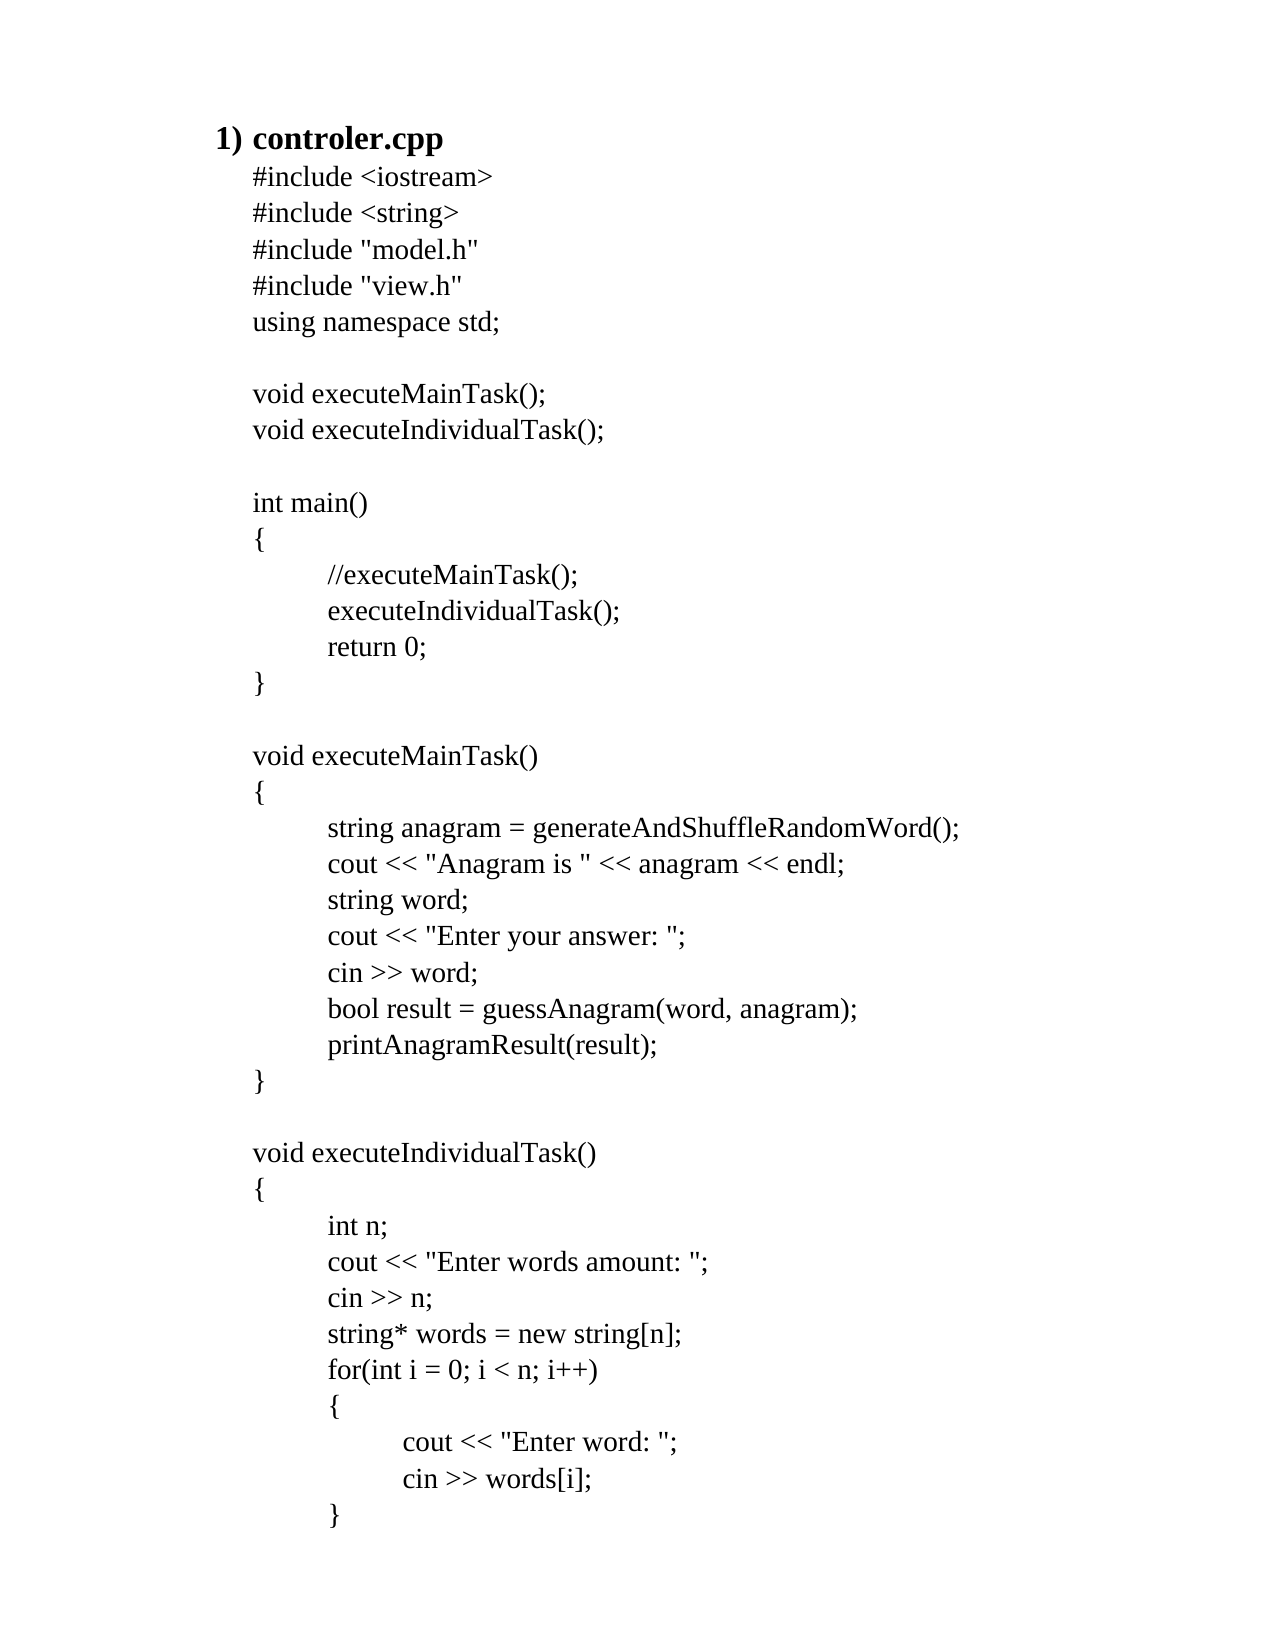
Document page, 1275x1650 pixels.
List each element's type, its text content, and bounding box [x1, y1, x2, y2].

list { [252, 1172, 1186, 1205]
list for(int i = 0; i < n; i++) [252, 1352, 1186, 1386]
list } [252, 666, 1186, 699]
list string anagram = generateAndShuffleRandomWord(); [252, 810, 1186, 844]
list #include "model.h" [252, 232, 1186, 265]
list { [252, 521, 1186, 554]
list #include <string> [252, 196, 1186, 229]
list int main() [252, 485, 1186, 518]
list } [252, 1063, 1186, 1097]
list cout << "Anagram is " << anagram << endl; [252, 846, 1186, 880]
list cout << "Enter word: "; [252, 1424, 1186, 1458]
list void executeIndividualTask() [252, 1135, 1186, 1169]
list string* words = new string[n]; [252, 1316, 1186, 1350]
list string word; [252, 882, 1186, 916]
list void executeMainTask(); [252, 376, 1186, 410]
list printAnagramResult(result); [252, 1027, 1186, 1061]
list using namespace std; [252, 304, 1186, 338]
list cout << "Enter your answer: "; [252, 918, 1186, 952]
list //executeMainTask(); [252, 557, 1186, 591]
list { [252, 1388, 1186, 1422]
list cin >> word; [252, 955, 1186, 988]
list void executeMainTask() [252, 738, 1186, 771]
list bool result = guessAnagram(word, anagram); [252, 991, 1186, 1024]
list } [252, 1497, 1186, 1530]
list #include <iostream> [252, 159, 1186, 193]
list controler.cpp [215, 118, 1186, 156]
list int n; [252, 1208, 1186, 1241]
list return 0; [252, 629, 1186, 663]
list cout << "Enter words amount: "; [252, 1244, 1186, 1277]
list void executeIndividualTask(); [252, 412, 1186, 446]
list { [252, 774, 1186, 807]
list cin >> n; [252, 1280, 1186, 1313]
list cin >> words[i]; [252, 1461, 1186, 1494]
list executeIndividualTask(); [252, 593, 1186, 627]
list #include "view.h" [252, 268, 1186, 301]
